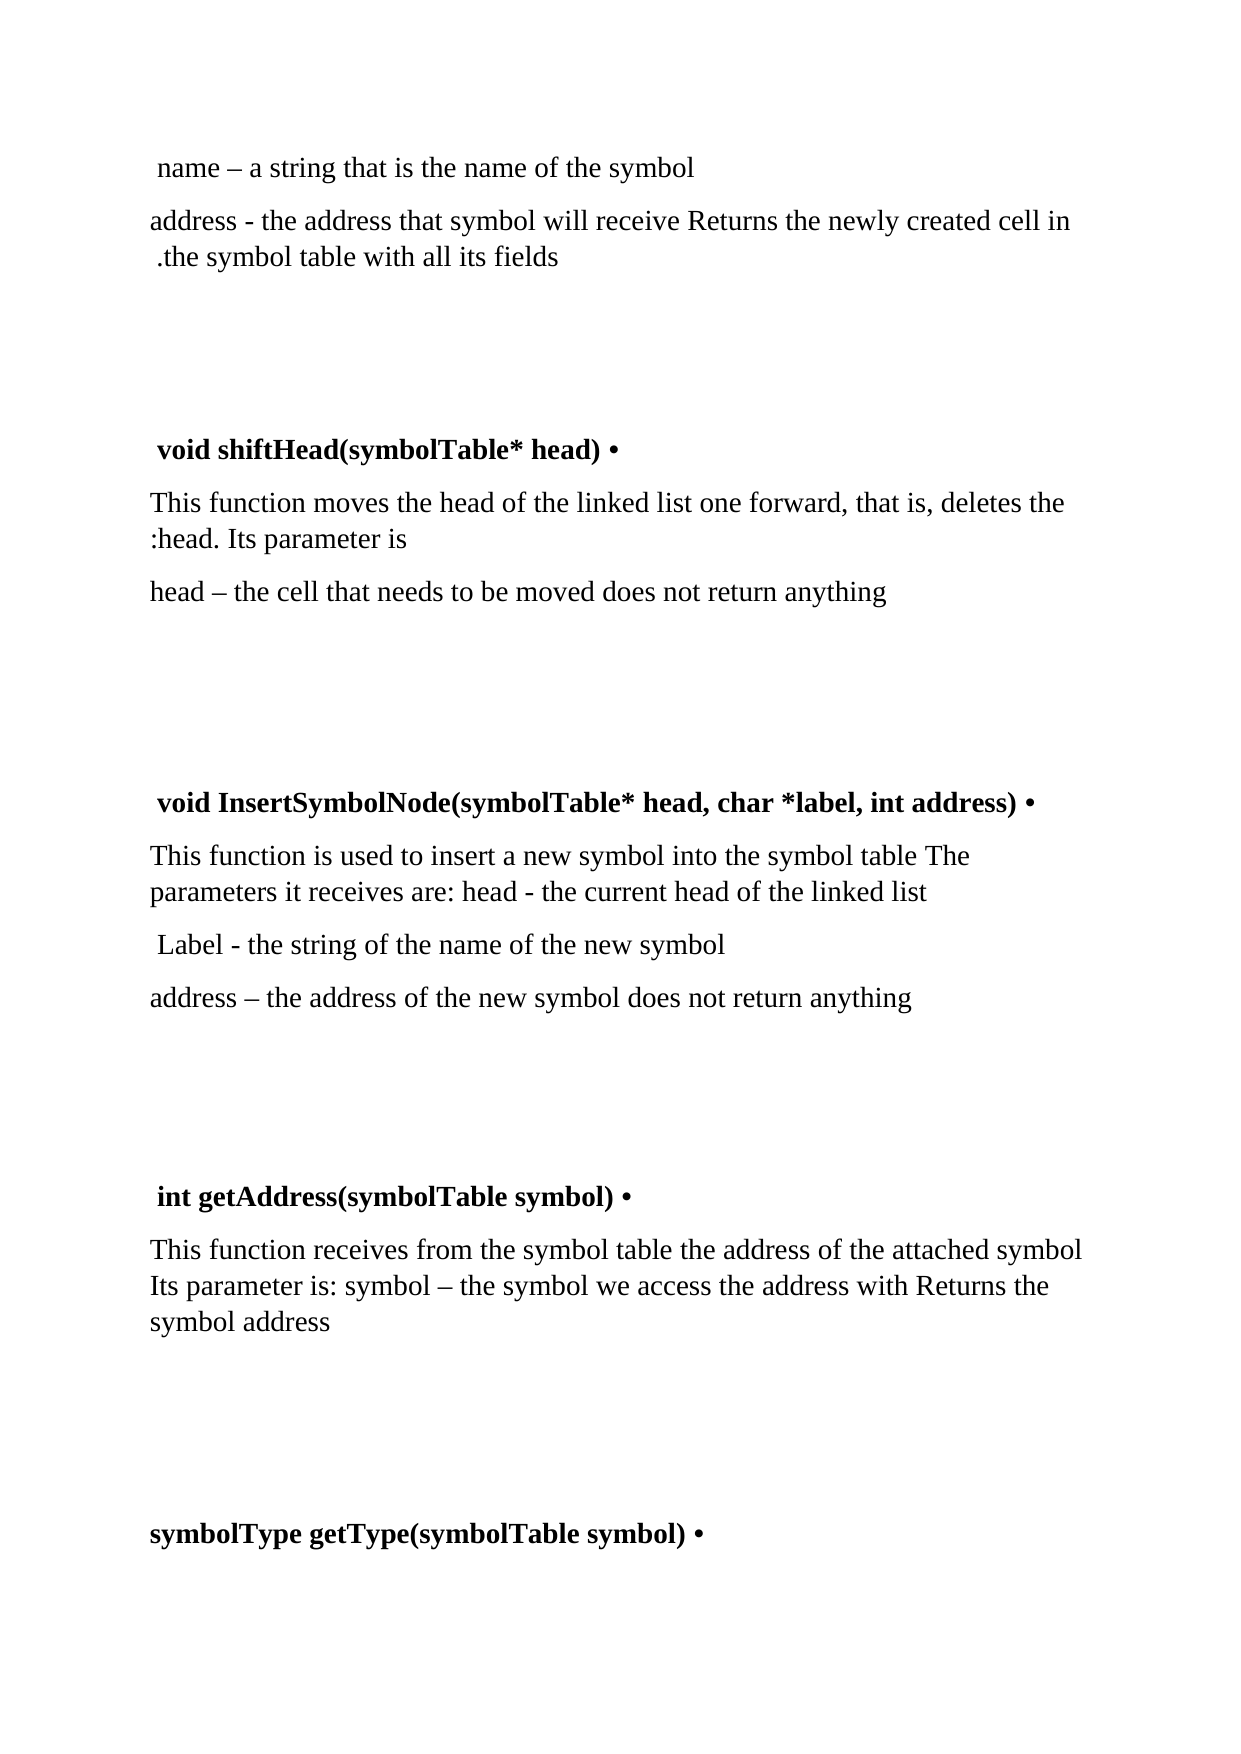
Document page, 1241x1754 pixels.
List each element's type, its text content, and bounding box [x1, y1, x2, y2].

text • void InsertSymbolNode(symbolTable* head, char *label, int address) [150, 785, 1090, 819]
text address - the address that symbol will receive Returns the newly created cell in the symbol table with all its fields. [150, 203, 1090, 272]
text name – a string that is the name of the symbol [150, 150, 1090, 183]
text • void shiftHead(symbolTable* head) [150, 432, 1090, 466]
text • int getAddress(symbolTable symbol) [150, 1179, 1090, 1213]
text This function receives from the symbol table the address of the attached symbol Its parameter is: symbol – the symbol we access the address with Returns the symbol address [150, 1232, 1090, 1338]
text Label - the string of the name of the new symbol [150, 927, 1090, 961]
text This function moves the head of the linked list one forward, that is, deletes the head. Its parameter is: [150, 485, 1090, 555]
text • symbolType getType(symbolTable symbol) [150, 1516, 1090, 1549]
text address – the address of the new symbol does not return anything [150, 980, 1090, 1013]
text head – the cell that needs to be moved does not return anything [150, 574, 1090, 608]
text This function is used to insert a new symbol into the symbol table The parameters it receives are: head - the current head of the linked list [150, 838, 1090, 908]
